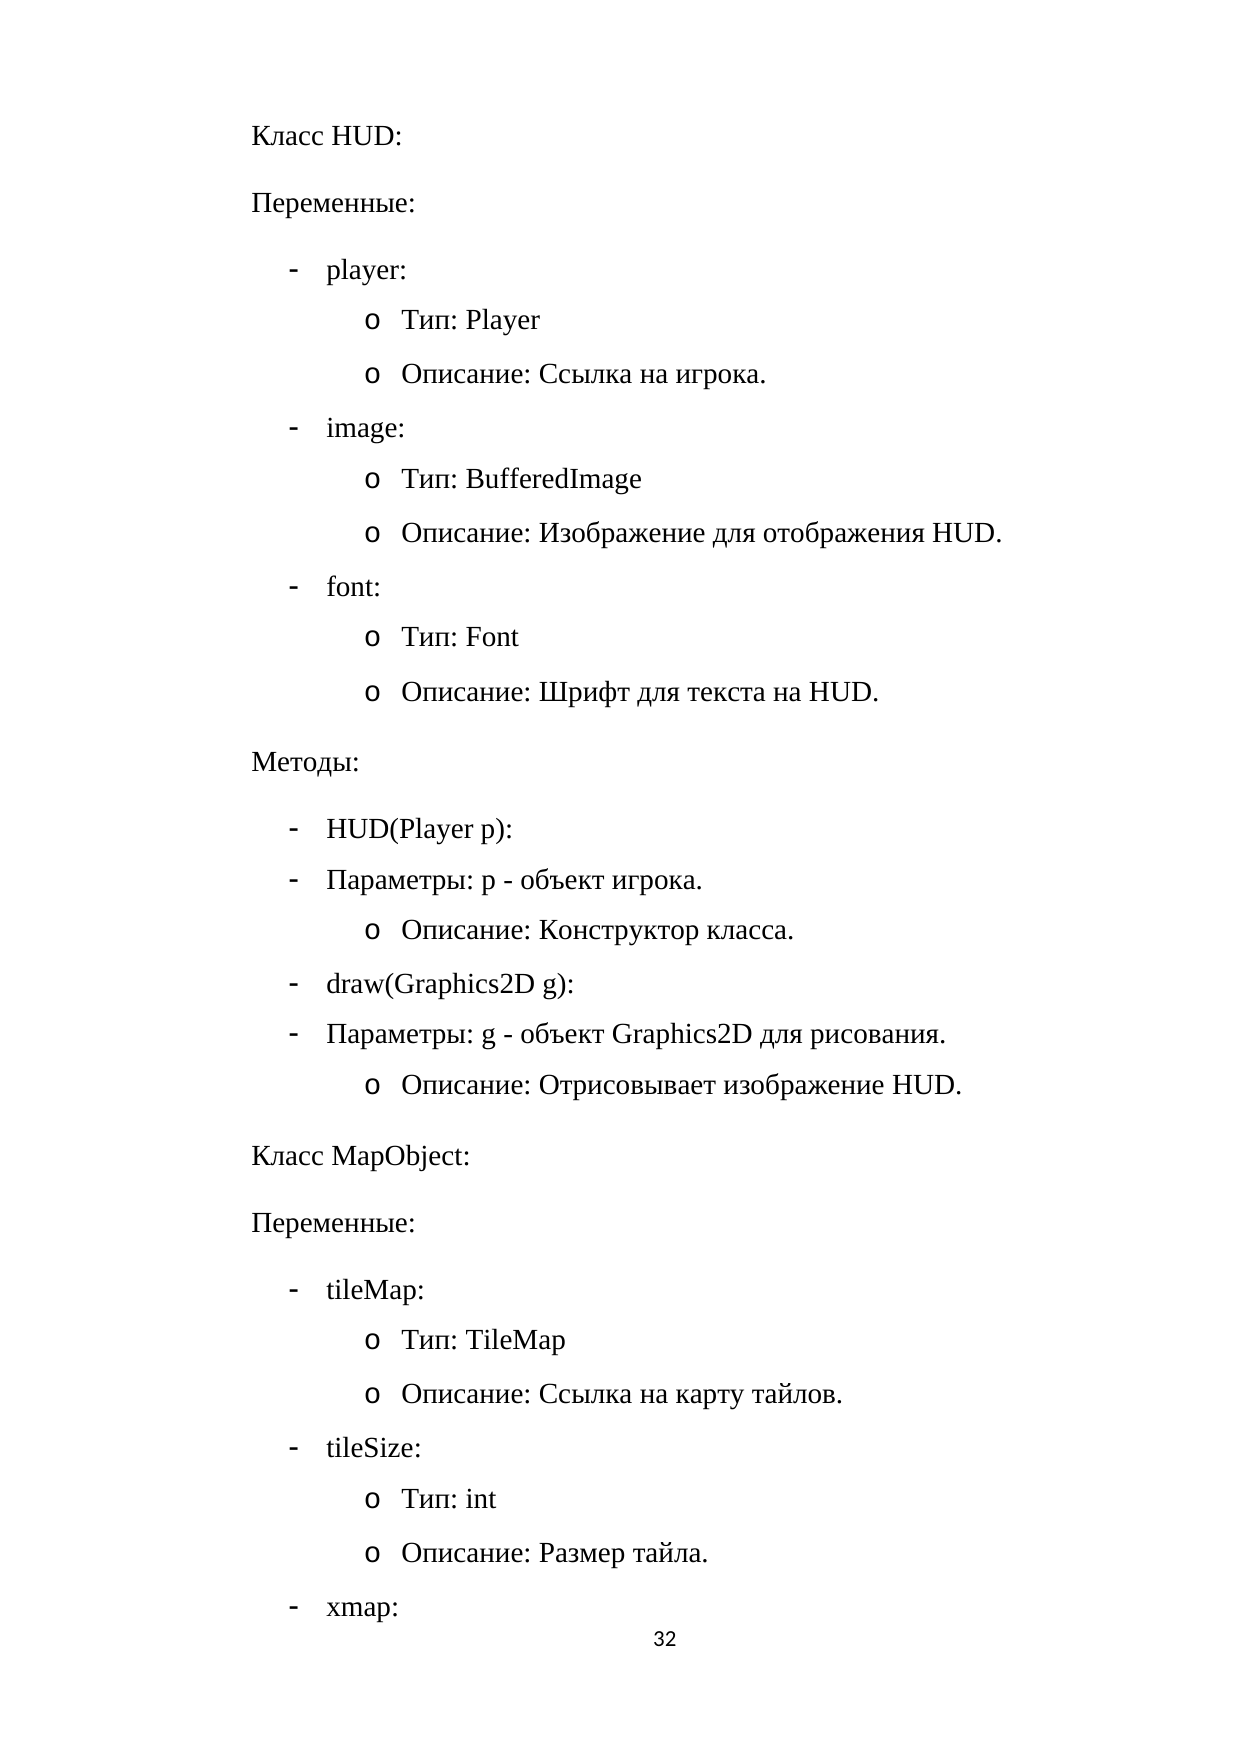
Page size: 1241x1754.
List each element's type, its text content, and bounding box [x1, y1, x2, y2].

text Класс HUD: [251, 118, 1152, 152]
list tileMap: [288, 1272, 1152, 1305]
list tileSize: [288, 1430, 1152, 1464]
list Тип: Player [363, 302, 1152, 338]
list xmap: [288, 1589, 1152, 1622]
list Тип: BufferedImage [363, 461, 1152, 497]
list draw(Graphics2D g): [288, 966, 1152, 1000]
list font: [288, 569, 1152, 603]
list Описание: Ссылка на карту тайлов. [363, 1376, 1152, 1412]
list Описание: Шрифт для текста на HUD. [363, 674, 1152, 710]
list HUD(Player p): [288, 811, 1152, 845]
list image: [288, 411, 1152, 444]
list Описание: Ссылка на игрока. [363, 357, 1152, 393]
list Тип: int [363, 1481, 1152, 1517]
text Переменные: [177, 1205, 1152, 1238]
list Описание: Отрисовывает изображение HUD. [363, 1067, 1152, 1103]
list Параметры: g - объект Graphics2D для рисования. [288, 1017, 1152, 1050]
text Переменные: [177, 185, 1152, 219]
list Описание: Конструктор класса. [363, 912, 1152, 948]
list Параметры: p - объект игрока. [288, 862, 1152, 895]
list Описание: Изображение для отображения HUD. [363, 515, 1152, 551]
list Тип: Font [363, 619, 1152, 656]
list player: [288, 252, 1152, 286]
text Класс MapObject: [251, 1138, 1152, 1171]
text Методы: [177, 744, 1152, 778]
list Тип: TileMap [363, 1322, 1152, 1358]
list Описание: Размер тайла. [363, 1535, 1152, 1571]
